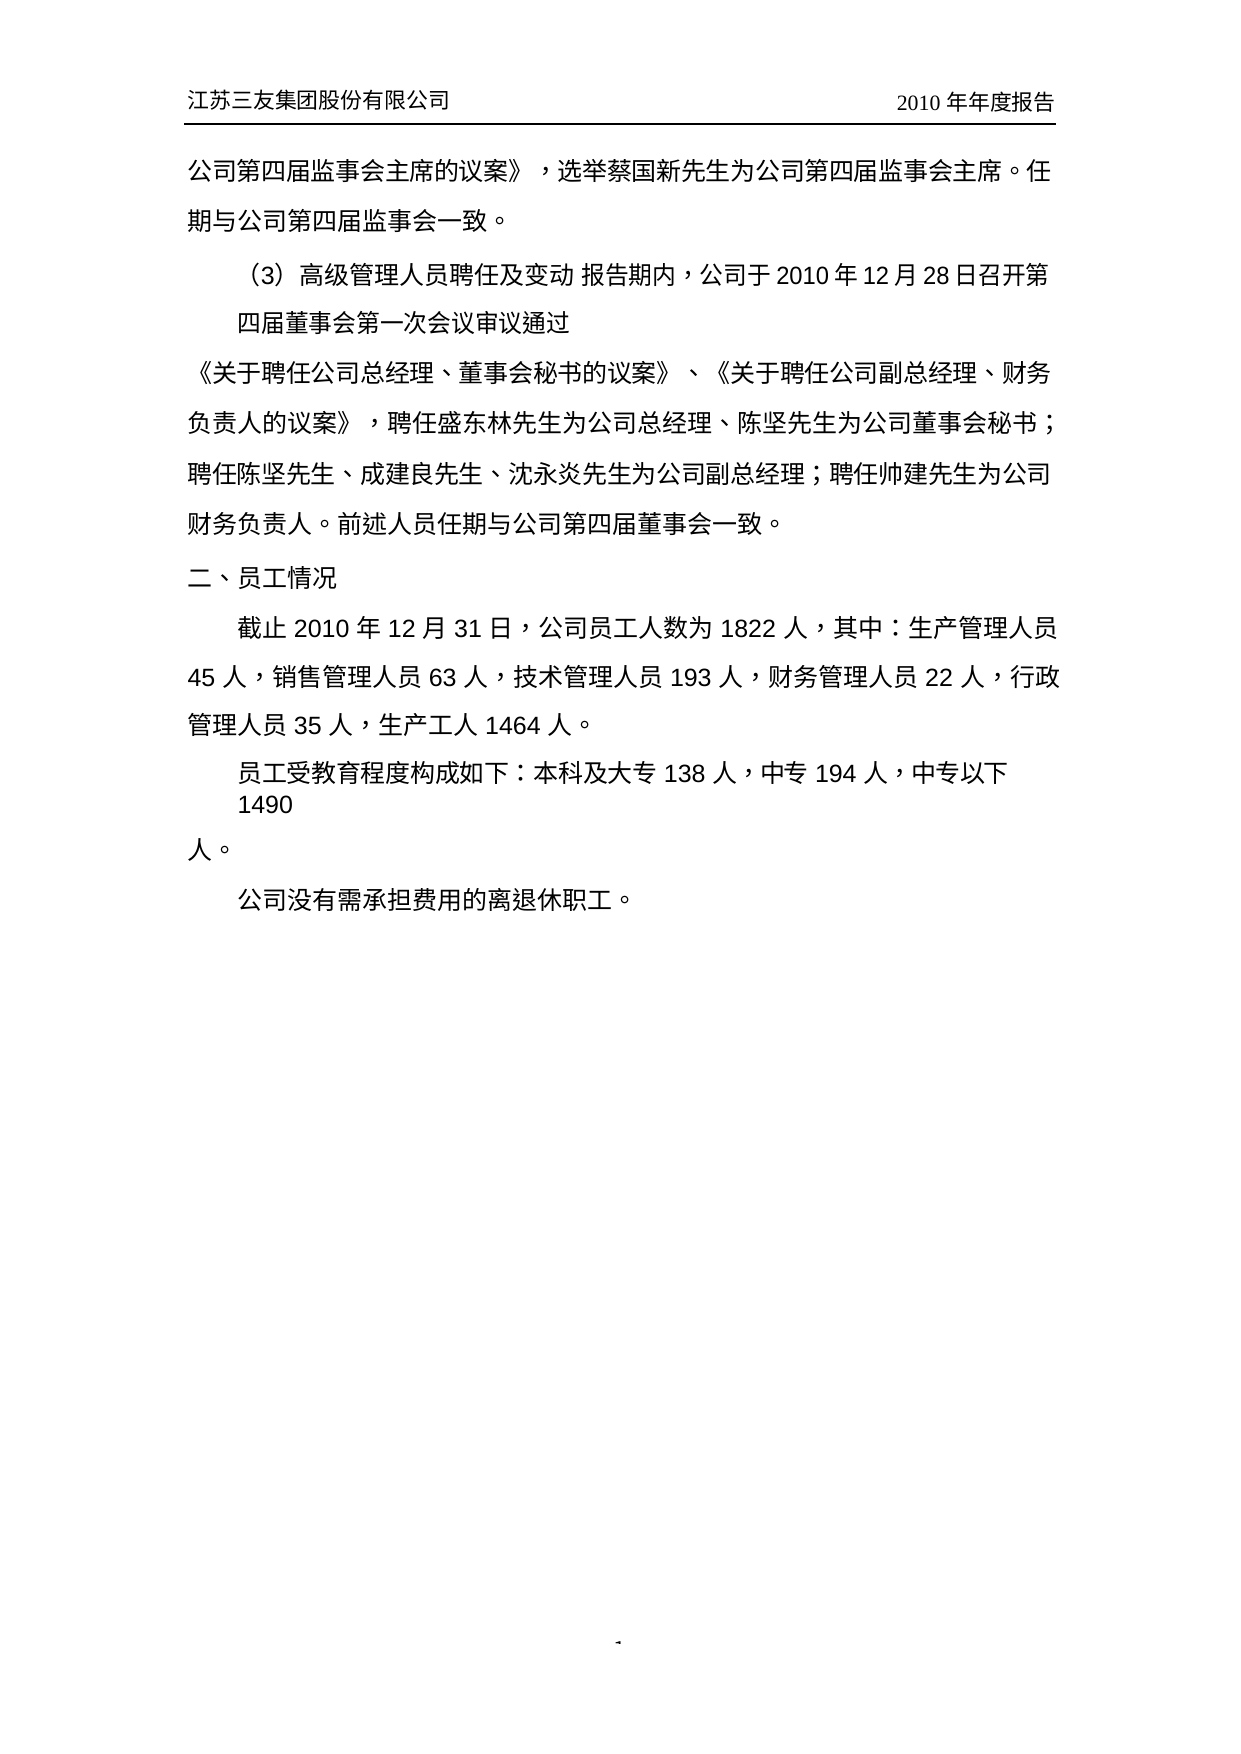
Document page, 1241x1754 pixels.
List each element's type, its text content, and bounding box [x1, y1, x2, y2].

text 二、员工情况 [187, 561, 1065, 595]
text 员工受教育程度构成如下：本科及大专 138 人，中专 194 人，中专以下 1490 [237, 756, 1065, 819]
text 管理人员 35 人，生产工人 1464 人。 [187, 707, 1065, 742]
text 截止 2010 年 12 月 31 日，公司员工人数为 1822 人，其中：生产管理人员 [237, 611, 1065, 645]
text 公司第四届监事会主席的议案》，选举蔡国新先生为公司第四届监事会主席。任 期与公司第四届监事会一致。 [187, 153, 1065, 238]
text 人。 [187, 833, 1065, 867]
text 公司没有需承担费用的离退休职工。 [237, 883, 1065, 917]
text 45 人，销售管理人员 63 人，技术管理人员 193 人，财务管理人员 22 人，行政 [187, 659, 1065, 693]
text （3）高级管理人员聘任及变动 报告期内，公司于2010年12月28日召开第四届董事会第一次会议审议通过 [236, 258, 1065, 339]
text 《关于聘任公司总经理、董事会秘书的议案》、《关于聘任公司副总经理、财务 负责人的议案》，聘任盛东林先生为公司总经理、陈坚先生为公司董事会秘书； 聘任陈坚先生、成建良先生、沈永炎先生为公司副总经理；聘任帅建先生为公司 财务负责人。前述人员任期与公司第四届董事会一致。 [187, 356, 1065, 541]
